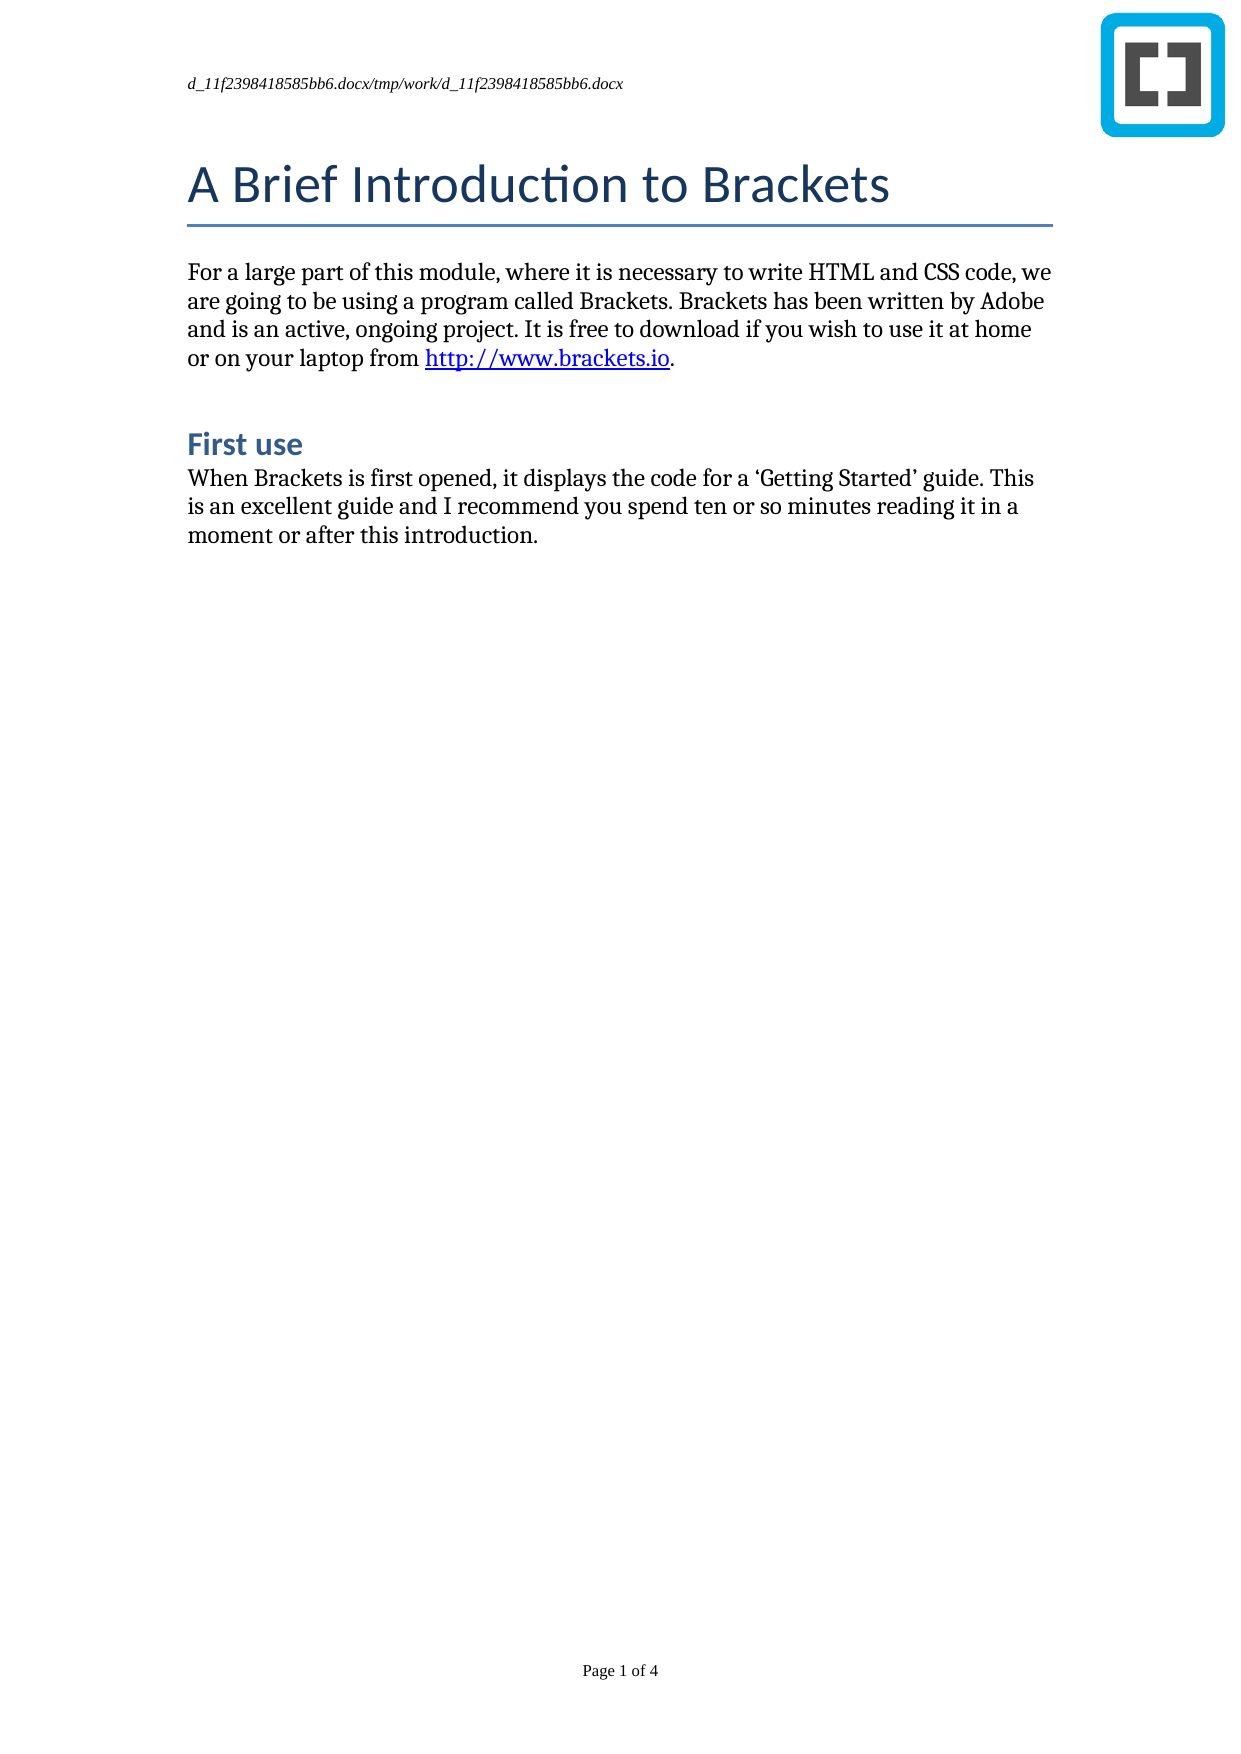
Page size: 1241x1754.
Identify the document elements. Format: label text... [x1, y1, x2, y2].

picture [1087, 0, 1238, 150]
subtitle First use [187, 423, 1053, 463]
text For a large part of this module, where it is necessary to write HTML and CSS code, we are going to be using a program called Brackets. Brackets has been written by Adobe and is an active, ongoing project. It is free to download if you wish to use it at home or on your laptop from http://www.brackets.io. [187, 258, 1053, 373]
title A Brief Introduction to Brackets [187, 150, 1053, 224]
text When Brackets is first opened, it displays the code for a ‘Getting Started’ guide. This is an excellent guide and I recommend you spend ten or so minutes reading it in a moment or after this introduction. [187, 463, 1053, 550]
